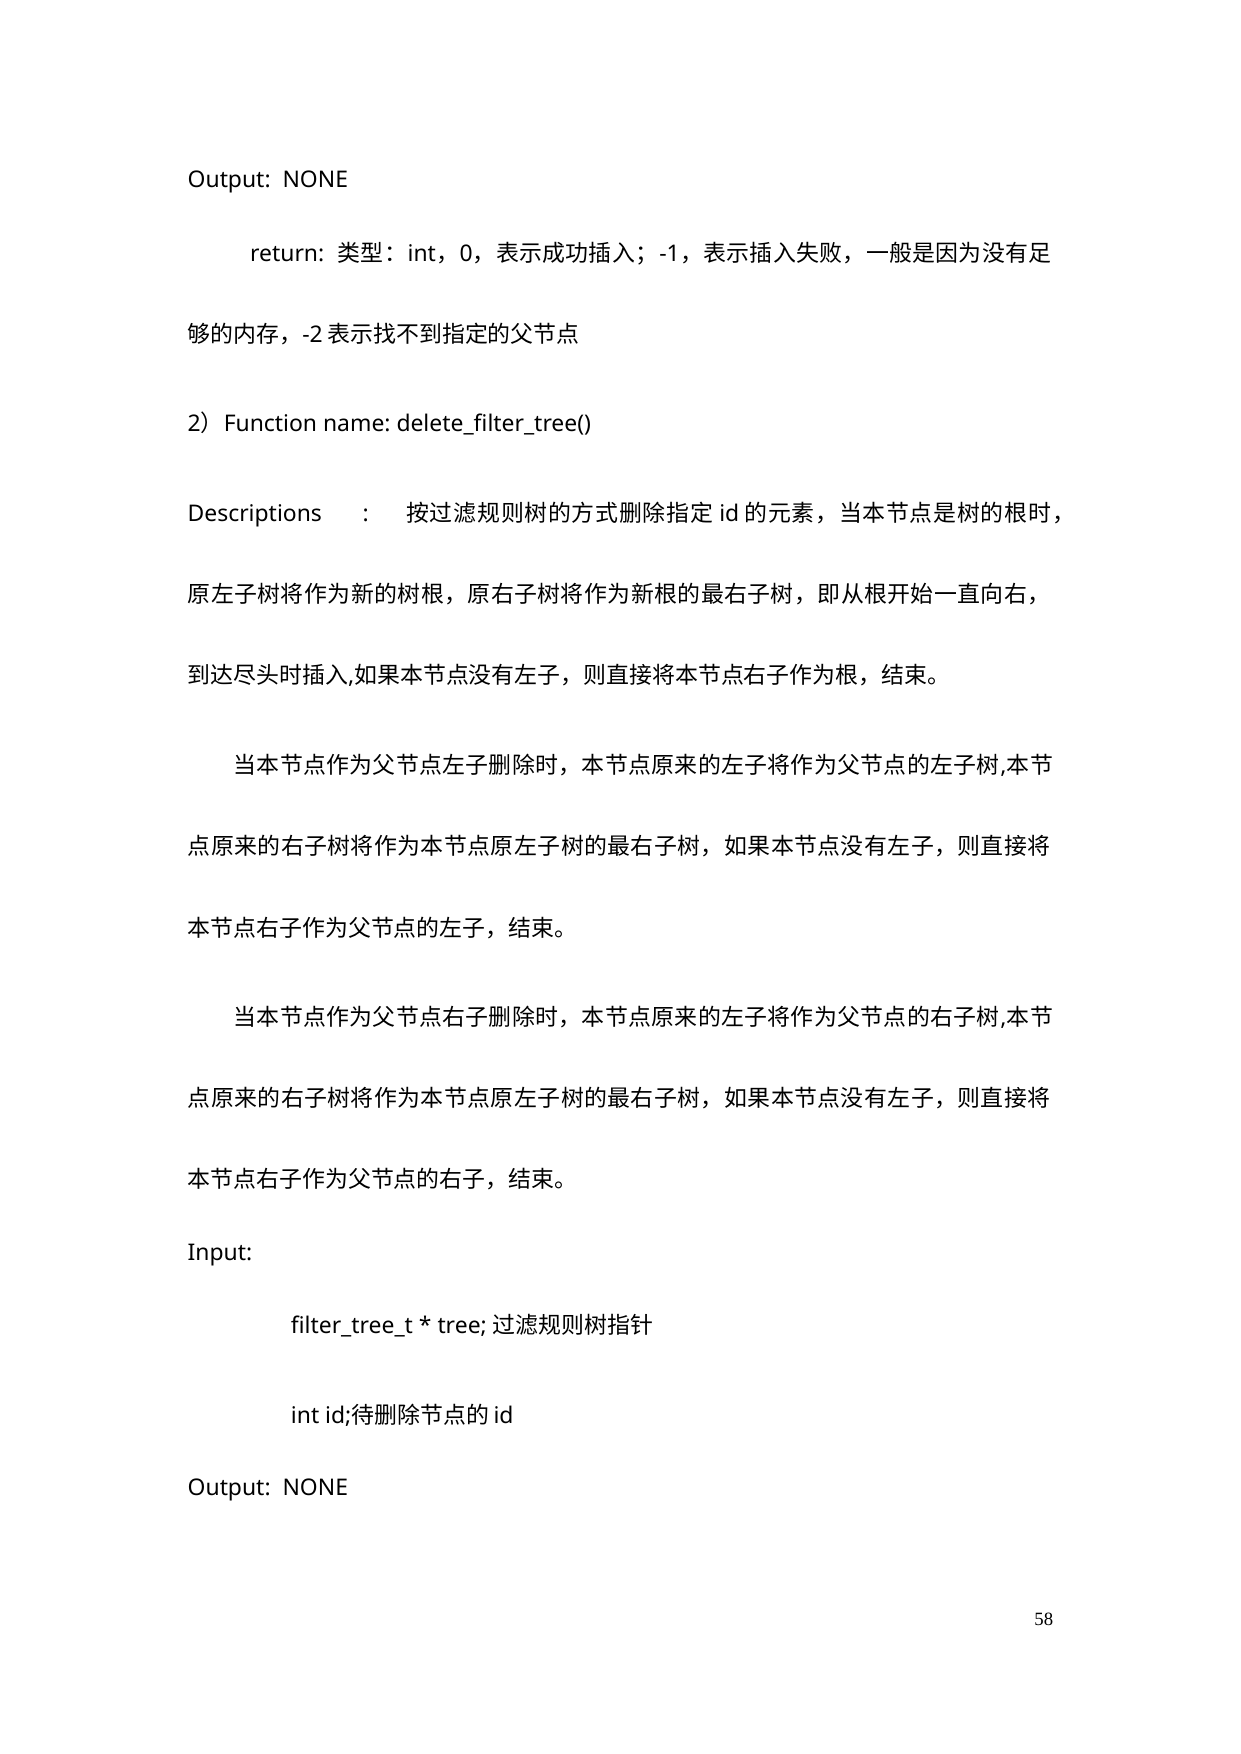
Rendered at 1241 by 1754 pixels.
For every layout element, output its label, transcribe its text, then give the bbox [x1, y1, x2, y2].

text 当本节点作为父节点右子删除时，本节点原来的左子将作为父节点的右子树,本节点原来的右子树将作为本节点原左子树的最右子树，如果本节点没有左子，则直接将本节点右子作为父节点的右子，结束。 [187, 983, 1053, 1211]
text Descriptions : 按过滤规则树的方式删除指定id的元素，当本节点是树的根时，原左子树将作为新的树根，原右子树将作为新根的最右子树，即从根开始一直向右，到达尽头时插入,如果本节点没有左子，则直接将本节点右子作为根，结束。 [187, 479, 1053, 706]
text filter_tree_t * tree; 过滤规则树指针 [187, 1292, 1053, 1357]
text Output: NONE [187, 162, 1053, 194]
text 当本节点作为父节点左子删除时，本节点原来的左子将作为父节点的左子树,本节点原来的右子树将作为本节点原左子树的最右子树，如果本节点没有左子，则直接将本节点右子作为父节点的左子，结束。 [187, 731, 1053, 958]
text int id;待删除节点的id [187, 1381, 1053, 1446]
text 2）Function name: delete_filter_tree() [187, 389, 1053, 454]
text Input: [187, 1235, 1053, 1267]
text return: 类型：int，0，表示成功插入；-1，表示插入失败，一般是因为没有足够的内存，-2表示找不到指定的父节点 [187, 218, 1053, 365]
text Output: NONE [187, 1471, 1053, 1503]
